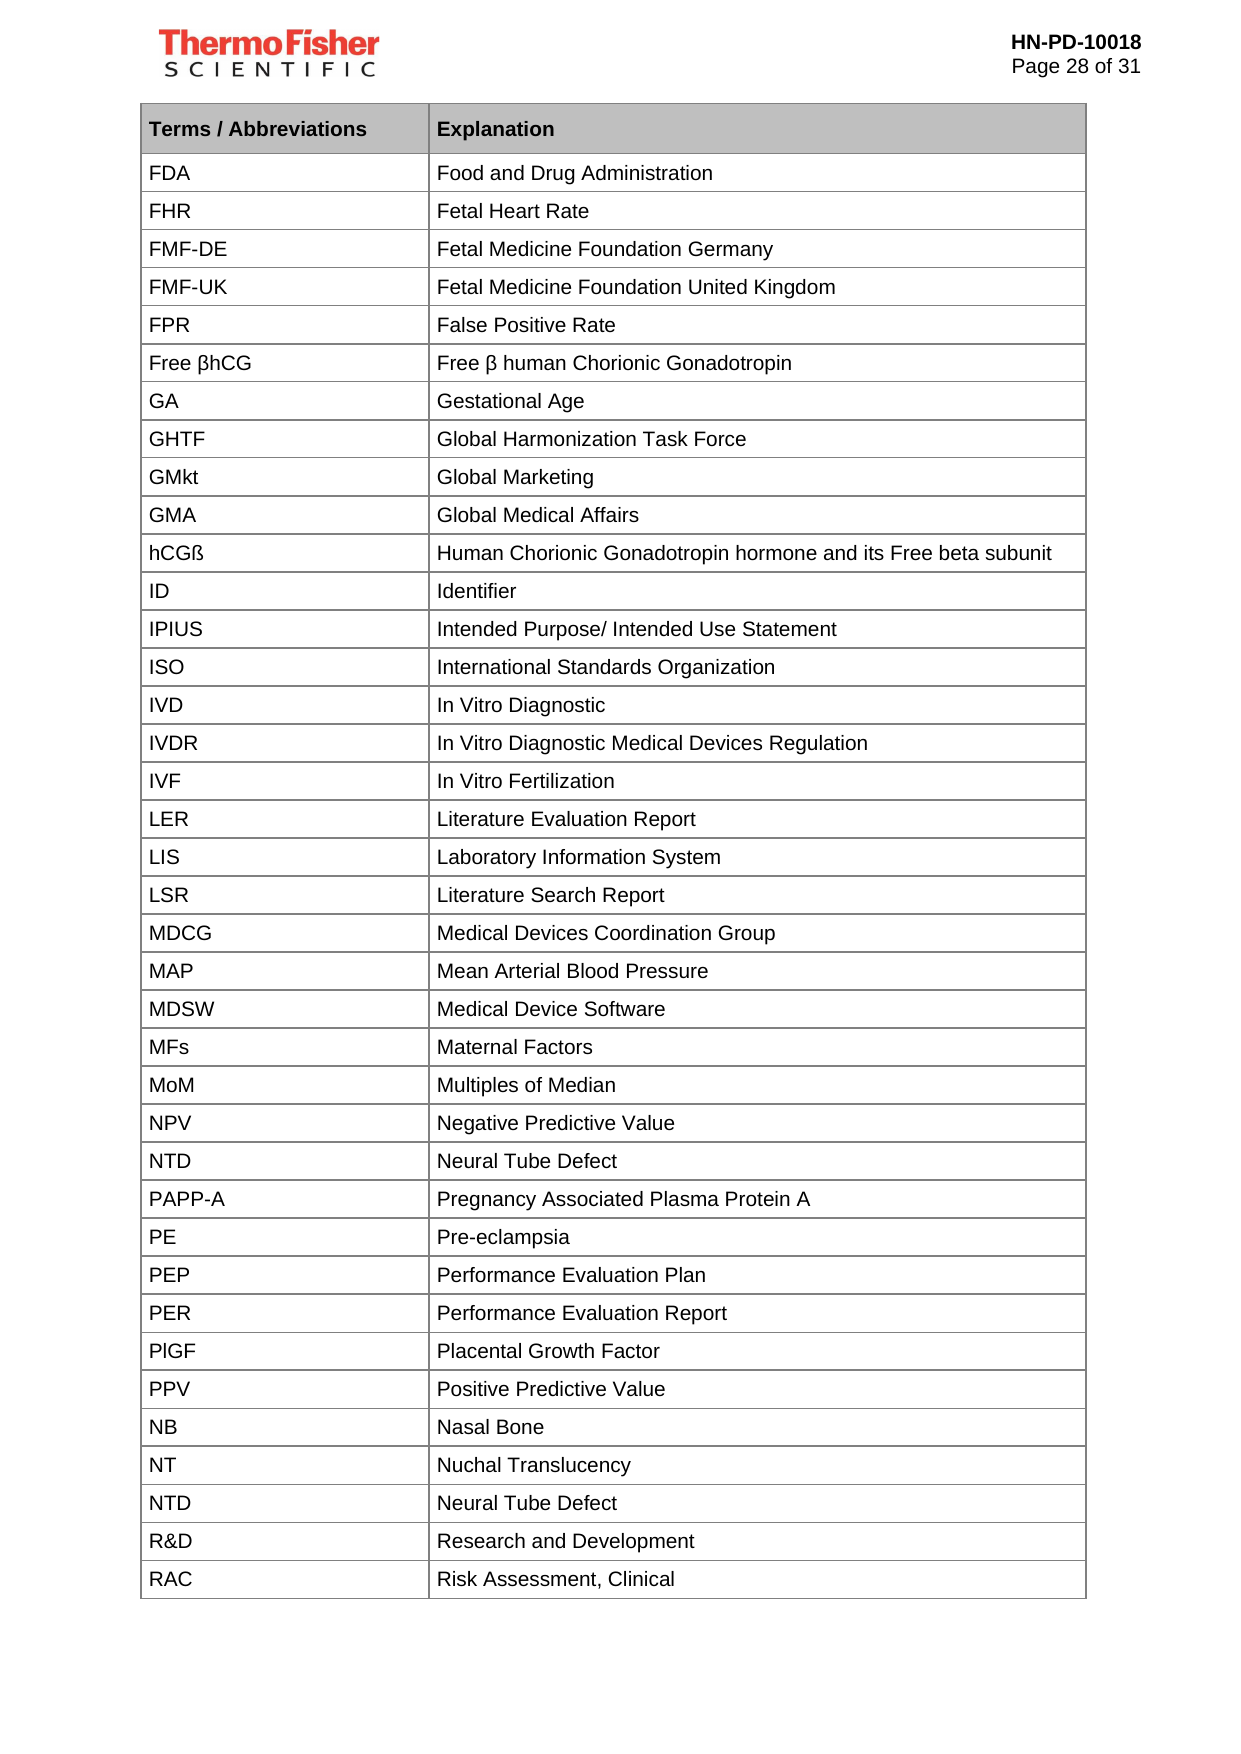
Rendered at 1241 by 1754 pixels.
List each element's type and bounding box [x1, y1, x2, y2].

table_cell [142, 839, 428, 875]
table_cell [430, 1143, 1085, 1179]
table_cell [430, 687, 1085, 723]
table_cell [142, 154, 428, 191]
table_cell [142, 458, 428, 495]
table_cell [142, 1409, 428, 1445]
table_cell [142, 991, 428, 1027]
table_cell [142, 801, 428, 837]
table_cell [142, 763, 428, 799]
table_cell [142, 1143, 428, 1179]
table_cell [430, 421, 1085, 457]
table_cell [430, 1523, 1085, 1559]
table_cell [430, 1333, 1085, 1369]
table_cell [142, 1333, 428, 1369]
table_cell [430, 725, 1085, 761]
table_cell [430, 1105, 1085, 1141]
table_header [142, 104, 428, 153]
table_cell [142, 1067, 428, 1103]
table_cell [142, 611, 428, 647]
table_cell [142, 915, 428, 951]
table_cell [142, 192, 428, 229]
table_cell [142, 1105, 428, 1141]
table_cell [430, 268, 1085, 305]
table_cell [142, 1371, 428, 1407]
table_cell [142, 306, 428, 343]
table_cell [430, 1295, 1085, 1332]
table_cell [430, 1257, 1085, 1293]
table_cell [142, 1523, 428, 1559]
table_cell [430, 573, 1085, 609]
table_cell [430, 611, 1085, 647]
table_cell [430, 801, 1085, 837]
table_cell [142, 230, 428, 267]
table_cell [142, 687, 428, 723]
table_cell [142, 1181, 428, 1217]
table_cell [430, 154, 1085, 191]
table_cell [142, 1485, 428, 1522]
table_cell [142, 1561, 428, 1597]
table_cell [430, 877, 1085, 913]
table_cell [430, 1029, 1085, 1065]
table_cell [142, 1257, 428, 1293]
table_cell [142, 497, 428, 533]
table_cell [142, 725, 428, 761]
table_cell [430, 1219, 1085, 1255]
picture [158, 29, 380, 77]
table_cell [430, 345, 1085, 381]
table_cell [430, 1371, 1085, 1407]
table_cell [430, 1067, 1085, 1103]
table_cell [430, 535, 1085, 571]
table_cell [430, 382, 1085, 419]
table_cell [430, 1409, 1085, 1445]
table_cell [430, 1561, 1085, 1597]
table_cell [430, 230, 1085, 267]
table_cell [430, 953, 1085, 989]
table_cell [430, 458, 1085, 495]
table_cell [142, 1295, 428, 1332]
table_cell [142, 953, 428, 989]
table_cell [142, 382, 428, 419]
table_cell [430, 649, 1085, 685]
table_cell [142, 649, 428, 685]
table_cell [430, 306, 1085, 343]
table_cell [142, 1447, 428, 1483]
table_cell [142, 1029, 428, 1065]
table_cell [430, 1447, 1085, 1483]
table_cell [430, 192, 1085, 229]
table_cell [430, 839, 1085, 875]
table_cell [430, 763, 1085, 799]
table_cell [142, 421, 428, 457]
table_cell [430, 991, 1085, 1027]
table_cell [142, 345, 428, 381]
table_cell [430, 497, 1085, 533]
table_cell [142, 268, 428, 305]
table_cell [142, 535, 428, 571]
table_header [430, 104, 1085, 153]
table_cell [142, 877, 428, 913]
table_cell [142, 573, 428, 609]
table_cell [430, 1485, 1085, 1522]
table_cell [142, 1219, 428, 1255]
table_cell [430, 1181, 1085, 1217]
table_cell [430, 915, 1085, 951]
